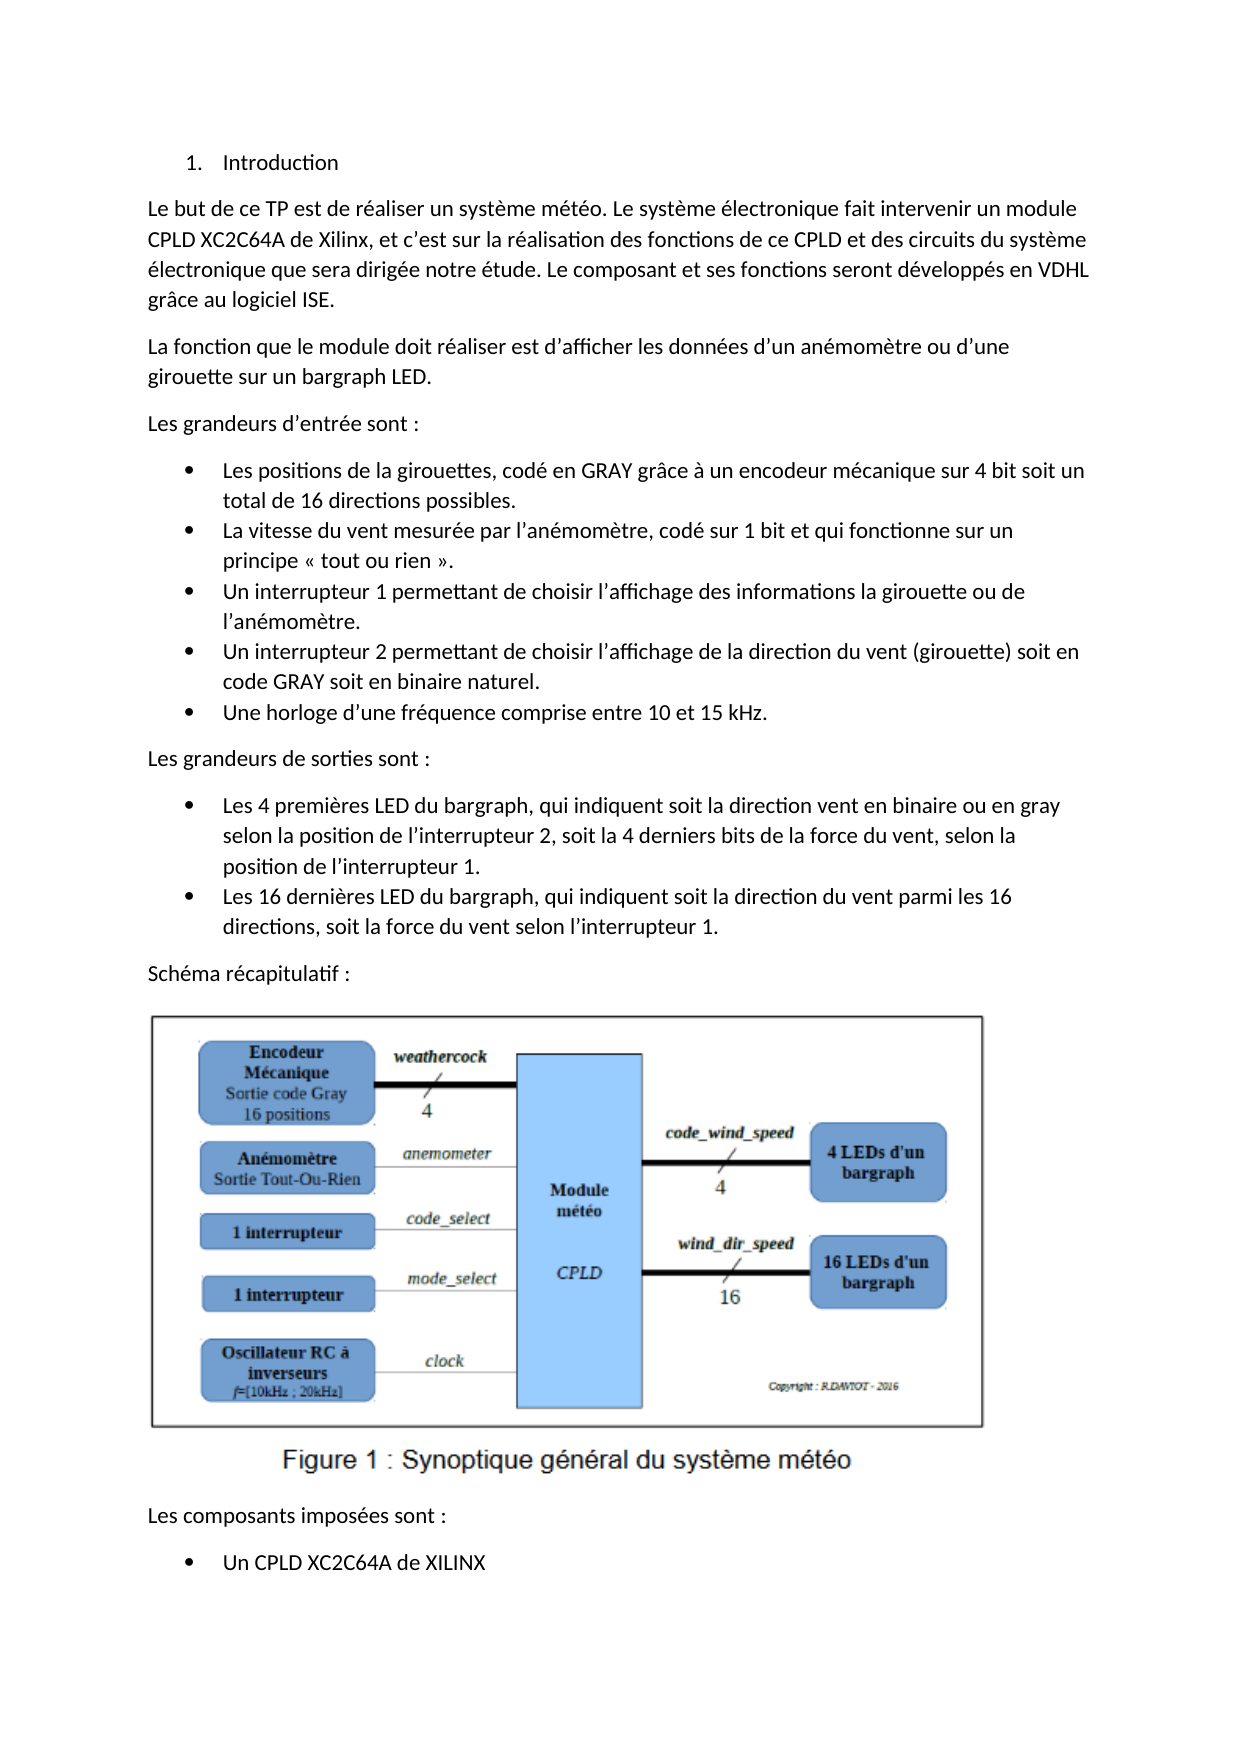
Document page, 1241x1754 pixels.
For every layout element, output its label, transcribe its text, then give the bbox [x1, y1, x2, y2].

list Un CPLD XC2C64A de XILINX [185, 1548, 1093, 1576]
list Un interrupteur 2 permettant de choisir l’affichage de la direction du vent (girouette) soit en code GRAY soit en binaire naturel. [185, 637, 1093, 695]
list La vitesse du vent mesurée par l’anémomètre, codé sur 1 bit et qui fonctionne sur un principe « tout ou rien ». [185, 516, 1093, 574]
text Schéma récapitulatif : [148, 959, 1093, 987]
list Introduction [185, 148, 1093, 176]
list Les positions de la girouettes, codé en GRAY grâce à un encodeur mécanique sur 4 bit soit un total de 16 directions possibles. [185, 456, 1093, 514]
list Un interrupteur 1 permettant de choisir l’affichage des informations la girouette ou de l’anémomètre. [185, 577, 1093, 635]
text Le but de ce TP est de réaliser un système météo. Le système électronique fait intervenir un module CPLD XC2C64A de Xilinx, et c’est sur la réalisation des fonctions de ce CPLD et des circuits du système électronique que sera dirigée notre étude. Le composant et ses fonctions seront développés en VDHL grâce au logiciel ISE. [148, 194, 1093, 313]
list Les 4 premières LED du bargraph, qui indiquent soit la direction vent en binaire ou en gray selon la position de l’interrupteur 2, soit la 4 derniers bits de la force du vent, selon la position de l’interrupteur 1. [185, 791, 1093, 880]
list Les 16 dernières LED du bargraph, qui indiquent soit la direction du vent parmi les 16 directions, soit la force du vent selon l’interrupteur 1. [185, 882, 1093, 940]
text Les grandeurs de sorties sont : [148, 744, 1093, 772]
text Les composants imposées sont : [148, 1501, 1093, 1529]
text La fonction que le module doit réaliser est d’afficher les données d’un anémomètre ou d’une girouette sur un bargraph LED. [148, 332, 1093, 390]
list Une horloge d’une fréquence comprise entre 10 et 15 kHz. [185, 698, 1093, 726]
picture [147, 1006, 993, 1483]
text Les grandeurs d’entrée sont : [148, 409, 1093, 437]
